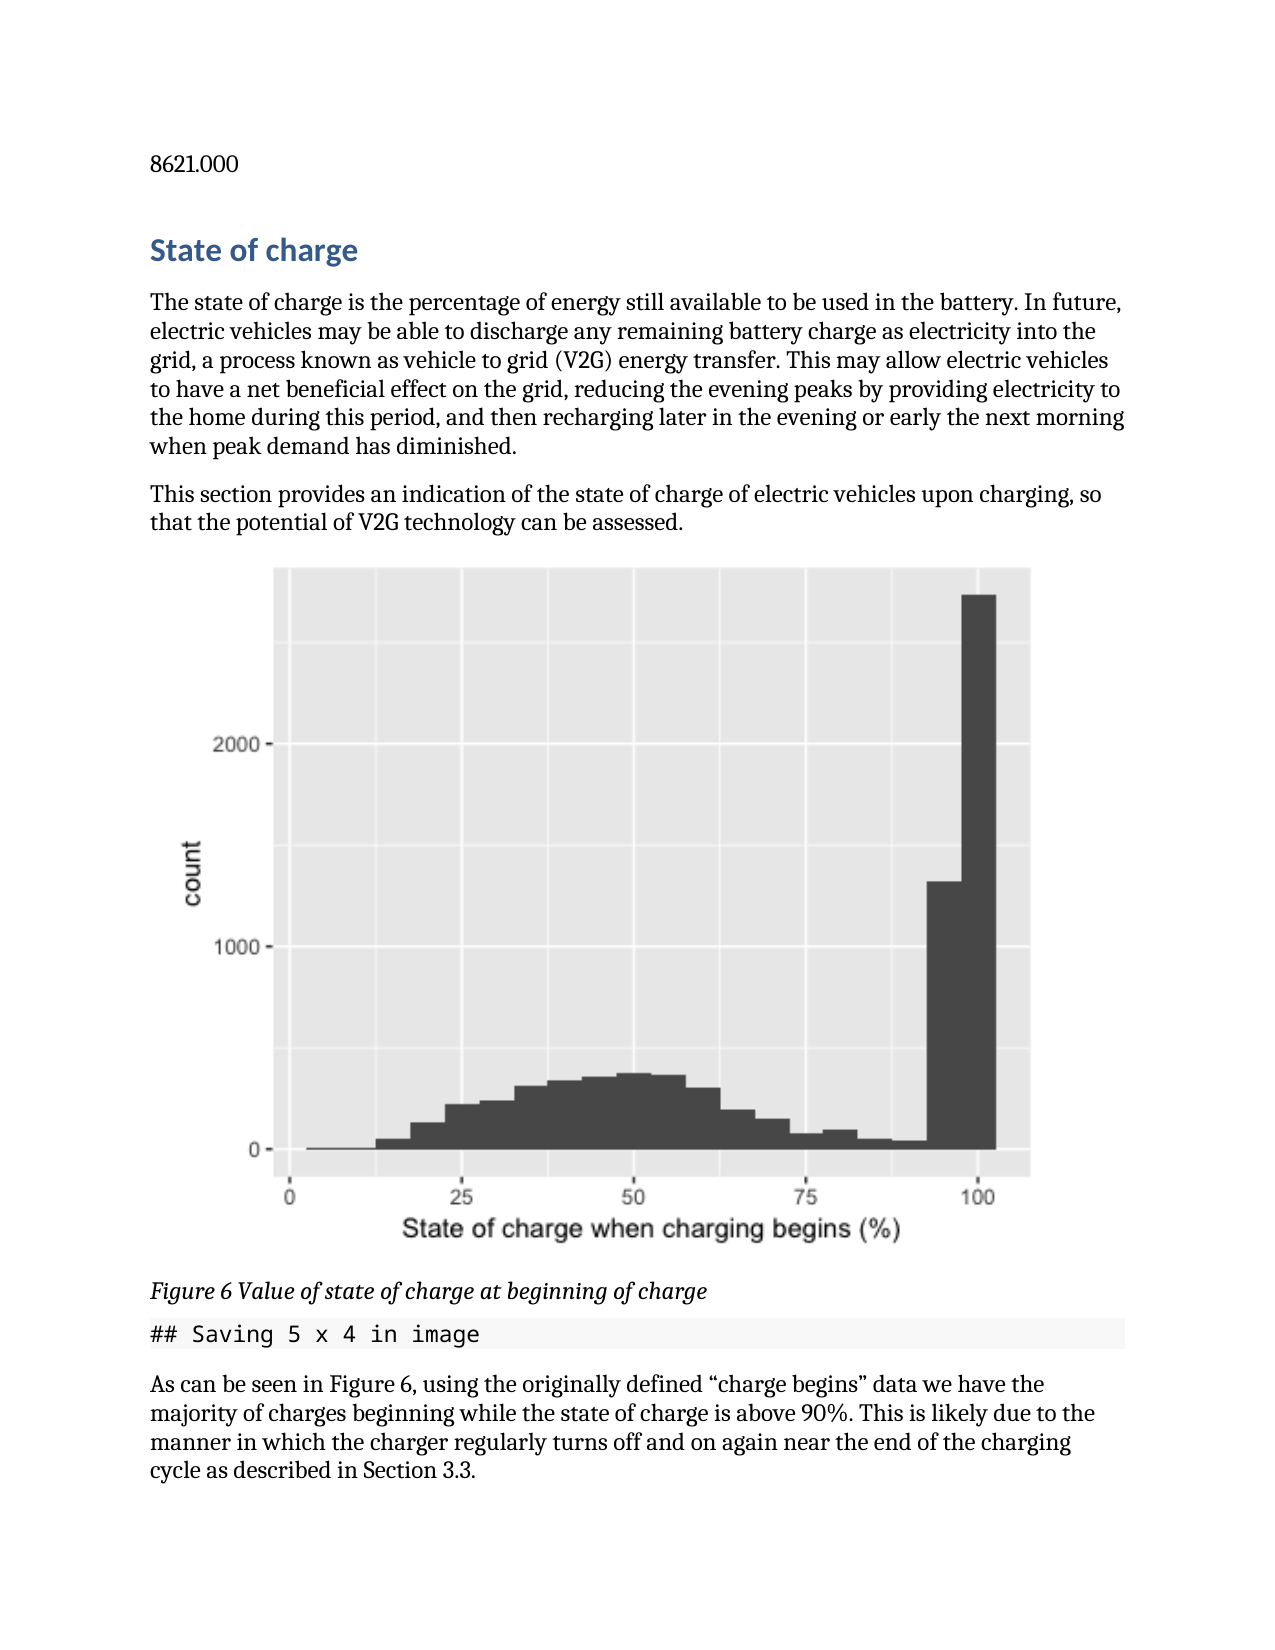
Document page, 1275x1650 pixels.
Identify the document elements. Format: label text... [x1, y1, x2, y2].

text ## Saving 5 x 4 in image [150, 1318, 1125, 1349]
subtitle State of charge [150, 229, 1125, 269]
text As can be seen in Figure 6, using the originally defined “charge begins” data we have the majority of charges beginning while the state of charge is above 90%. This is likely due to the manner in which the charger regularly turns off and on again near the end of the charging cycle as described in Section 3.3. [150, 1370, 1125, 1485]
text Figure 6 Value of state of charge at beginning of charge [150, 1277, 1125, 1305]
text The state of charge is the percentage of energy still available to be used in the battery. In future, electric vehicles may be able to discharge any remaining battery charge as electricity into the grid, a process known as vehicle to grid (V2G) energy transfer. This may allow electric vehicles to have a net beneficial effect on the grid, reducing the evening peaks by providing electricity to the home during this period, and then recharging later in the evening or early the next morning when peak demand has diminished. [150, 288, 1125, 461]
picture [168, 555, 1044, 1256]
text 8621.000 [150, 150, 1125, 179]
text This section provides an indication of the state of charge of electric vehicles upon charging, so that the potential of V2G technology can be assessed. [150, 479, 1125, 537]
